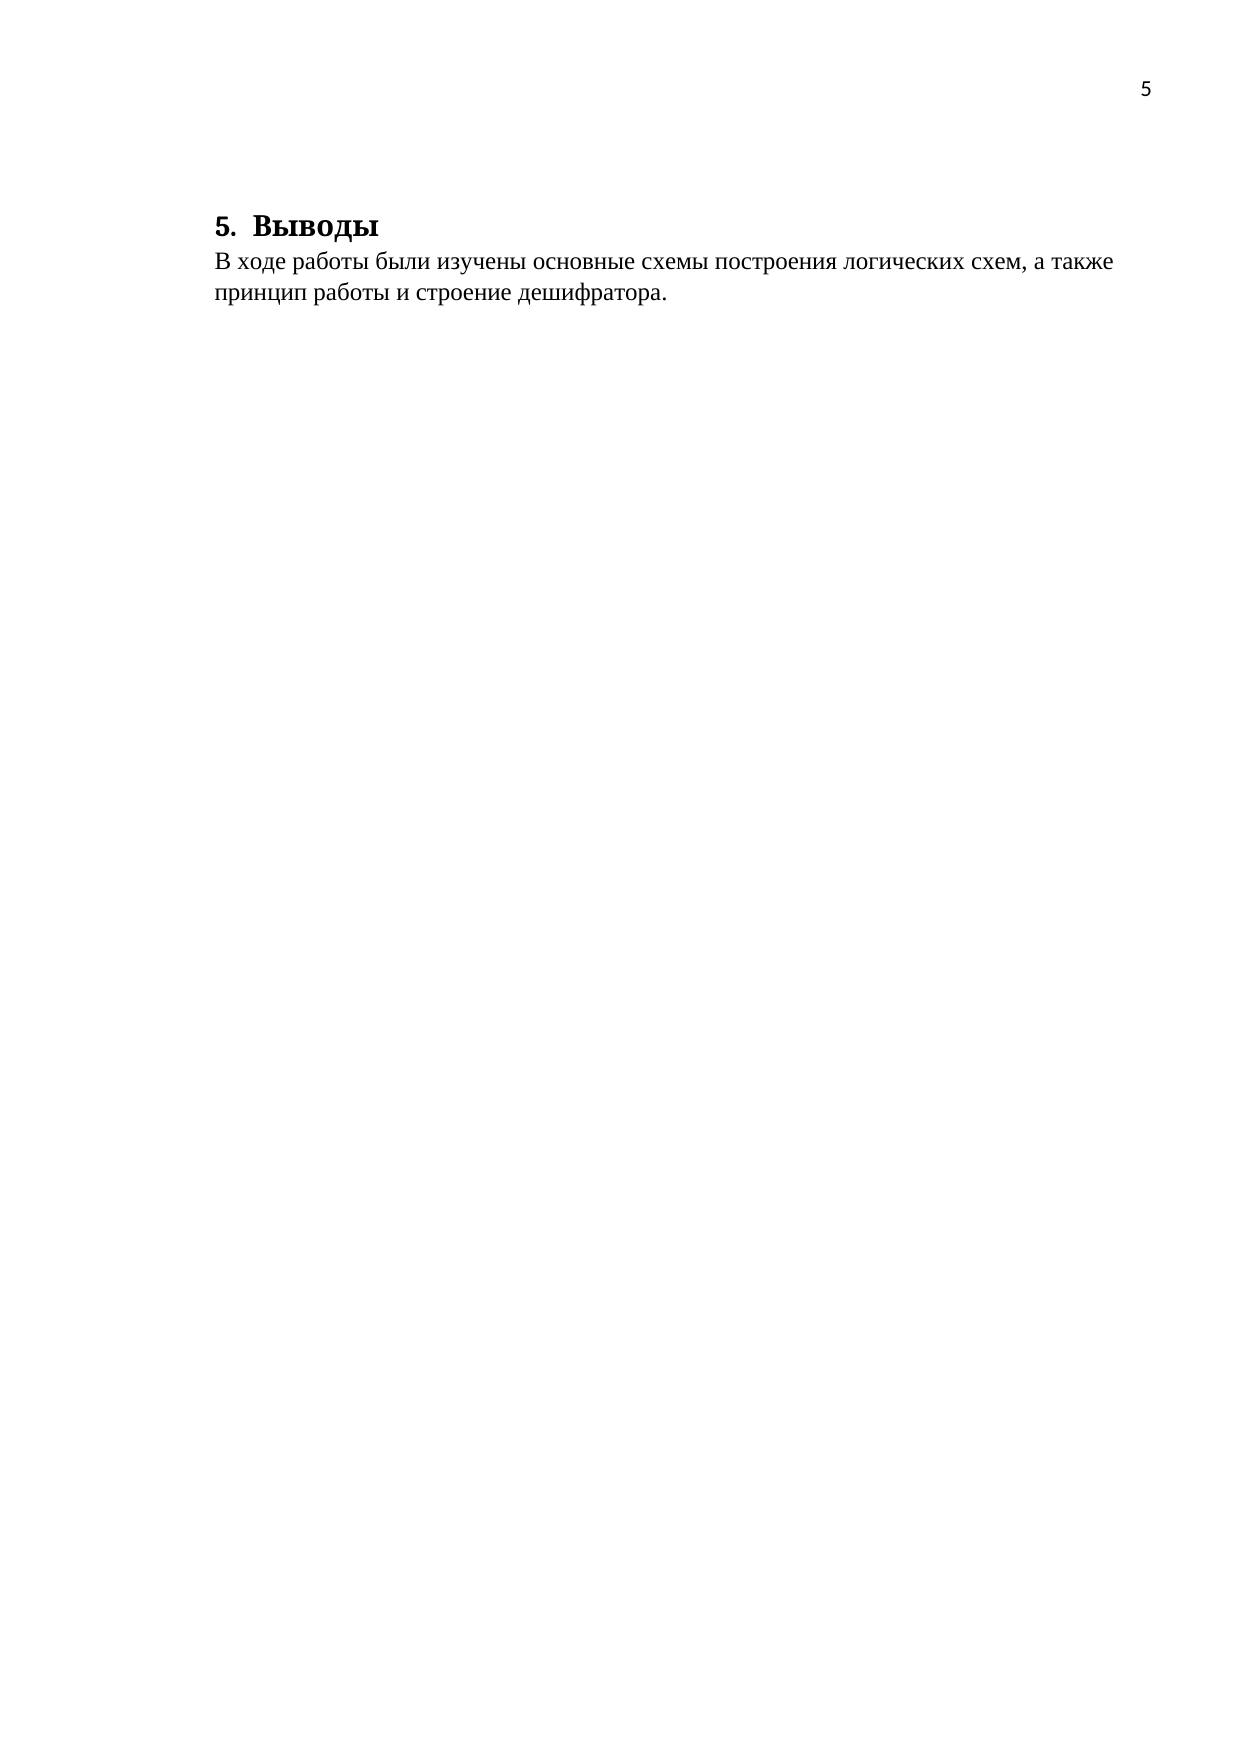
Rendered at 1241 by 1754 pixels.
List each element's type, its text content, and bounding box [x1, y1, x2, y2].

subtitle Выводы [215, 210, 1152, 243]
text В ходе работы были изучены основные схемы построения логических схем, а также принцип работы и строение дешифратора. [214, 246, 1152, 306]
